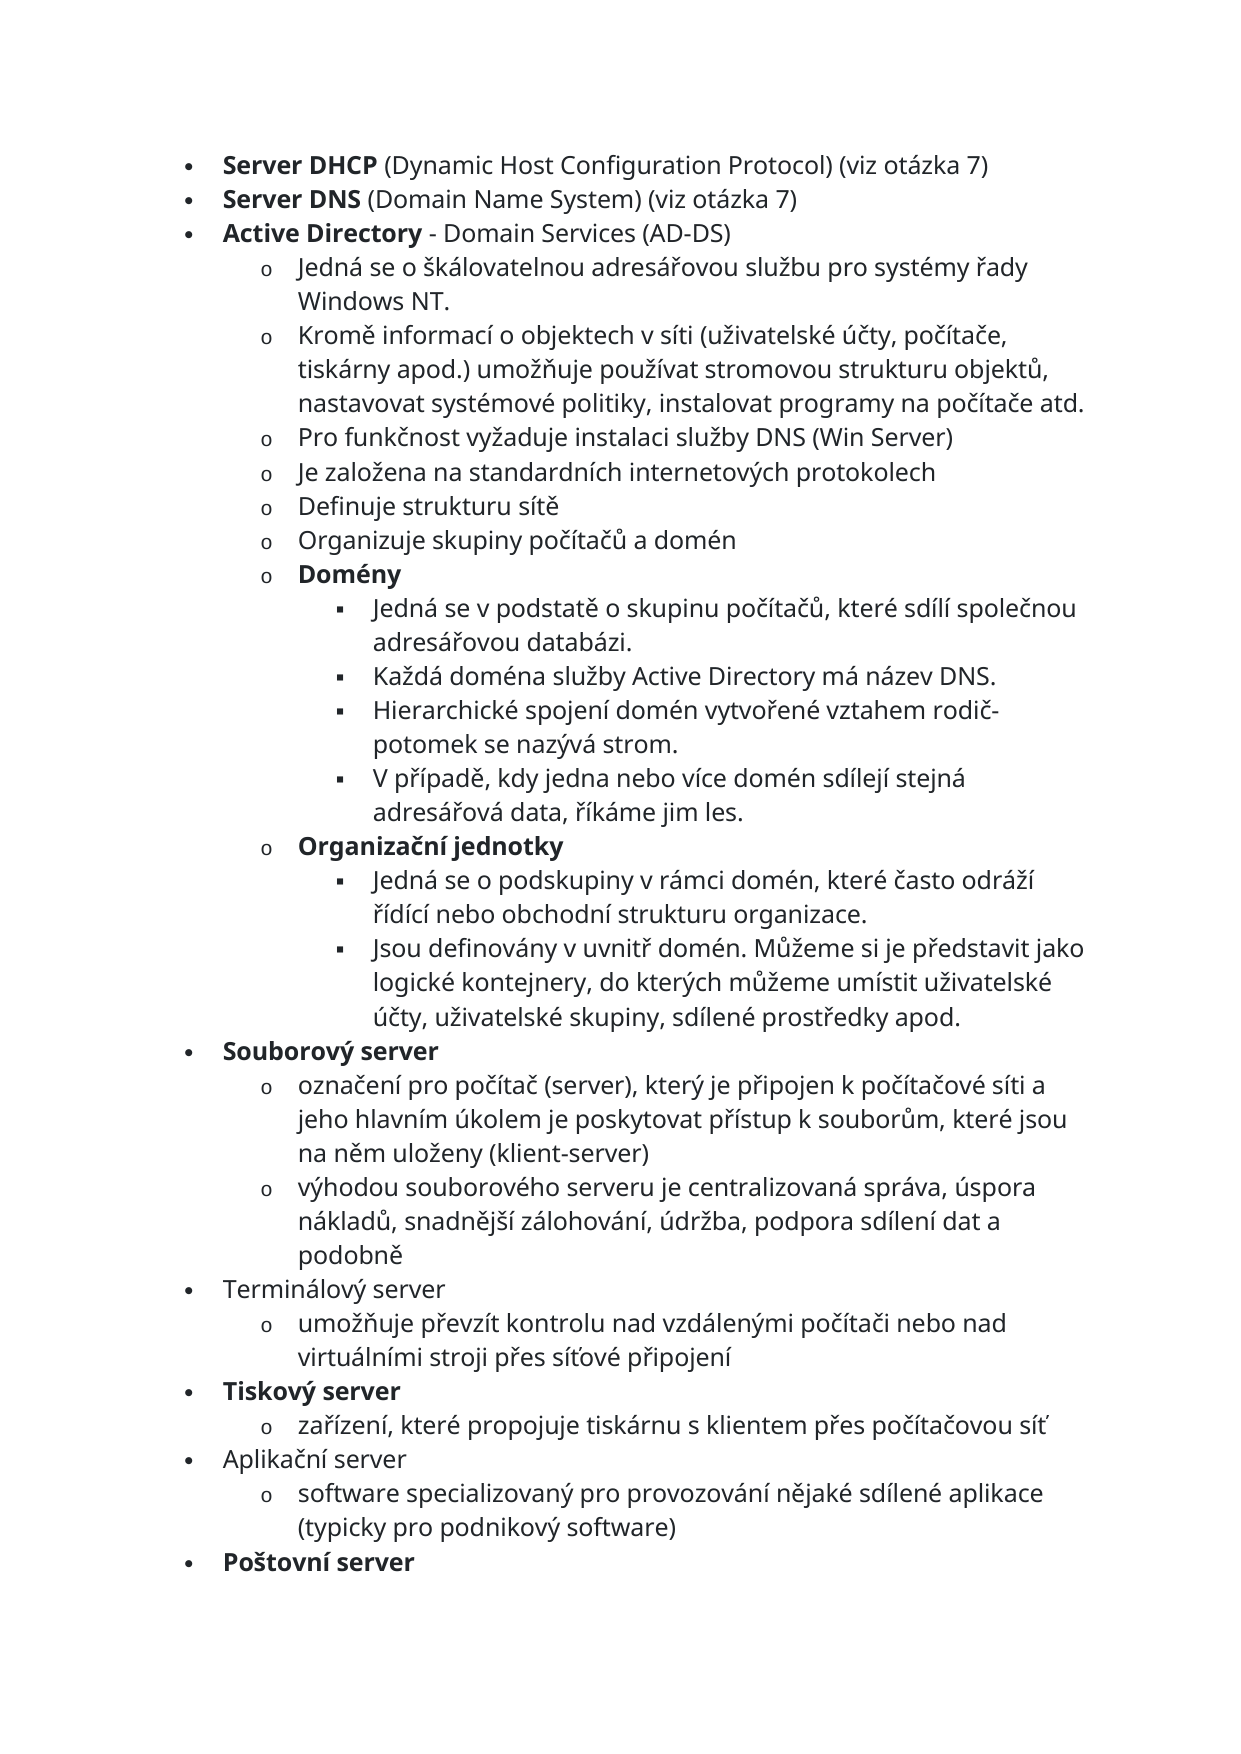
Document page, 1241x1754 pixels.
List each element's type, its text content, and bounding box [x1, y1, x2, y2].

list Jedná se v podstatě o skupinu počítačů, které sdílí společnou adresářovou databázi. [335, 590, 1093, 658]
list Organizuje skupiny počítačů a domén [260, 522, 1093, 556]
list Poštovní server [185, 1544, 1093, 1578]
list Kromě informací o objektech v síti (uživatelské účty, počítače, tiskárny apod.) umožňuje používat stromovou strukturu objektů, nastavovat systémové politiky, instalovat programy na počítače atd. [260, 318, 1093, 420]
list Organizační jednotky [260, 829, 1093, 863]
list V případě, kdy jedna nebo více domén sdílejí stejná adresářová data, říkáme jim les. [335, 761, 1093, 829]
list zařízení, které propojuje tiskárnu s klientem přes počítačovou síť [260, 1408, 1093, 1442]
list Tiskový server [185, 1374, 1093, 1408]
list Jedná se o škálovatelnou adresářovou službu pro systémy řady Windows NT. [260, 250, 1093, 318]
list Aplikační server [185, 1442, 1093, 1476]
list Terminálový server [185, 1272, 1093, 1306]
list umožňuje převzít kontrolu nad vzdálenými počítači nebo nad virtuálními stroji přes síťové připojení [260, 1306, 1093, 1374]
list Pro funkčnost vyžaduje instalaci služby DNS (Win Server) [260, 420, 1093, 454]
list Souborový server [185, 1033, 1093, 1067]
list Je založena na standardních internetových protokolech [260, 454, 1093, 488]
list Hierarchické spojení domén vytvořené vztahem rodič-potomek se nazývá strom. [335, 693, 1093, 761]
list Definuje strukturu sítě [260, 488, 1093, 522]
list označení pro počítač (server), který je připojen k počítačové síti a jeho hlavním úkolem je poskytovat přístup k souborům, které jsou na něm uloženy (klient-server) [260, 1067, 1093, 1169]
list software specializovaný pro provozování nějaké sdílené aplikace (typicky pro podnikový software) [260, 1476, 1093, 1544]
list Jedná se o podskupiny v rámci domén, které často odráží řídící nebo obchodní strukturu organizace. [335, 863, 1093, 931]
list Server DHCP (Dynamic Host Configuration Protocol) (viz otázka 7) [185, 148, 1093, 182]
list Každá doména služby Active Directory má název DNS. [335, 658, 1093, 693]
list Domény [260, 556, 1093, 590]
list Server DNS (Domain Name System) (viz otázka 7) [185, 182, 1093, 216]
list Jsou definovány v uvnitř domén. Můžeme si je představit jako logické kontejnery, do kterých můžeme umístit uživatelské účty, uživatelské skupiny, sdílené prostředky apod. [335, 931, 1093, 1033]
list výhodou souborového serveru je centralizovaná správa, úspora nákladů, snadnější zálohování, údržba, podpora sdílení dat a podobně [260, 1169, 1093, 1272]
list Active Directory - Domain Services (AD-DS) [185, 216, 1093, 250]
